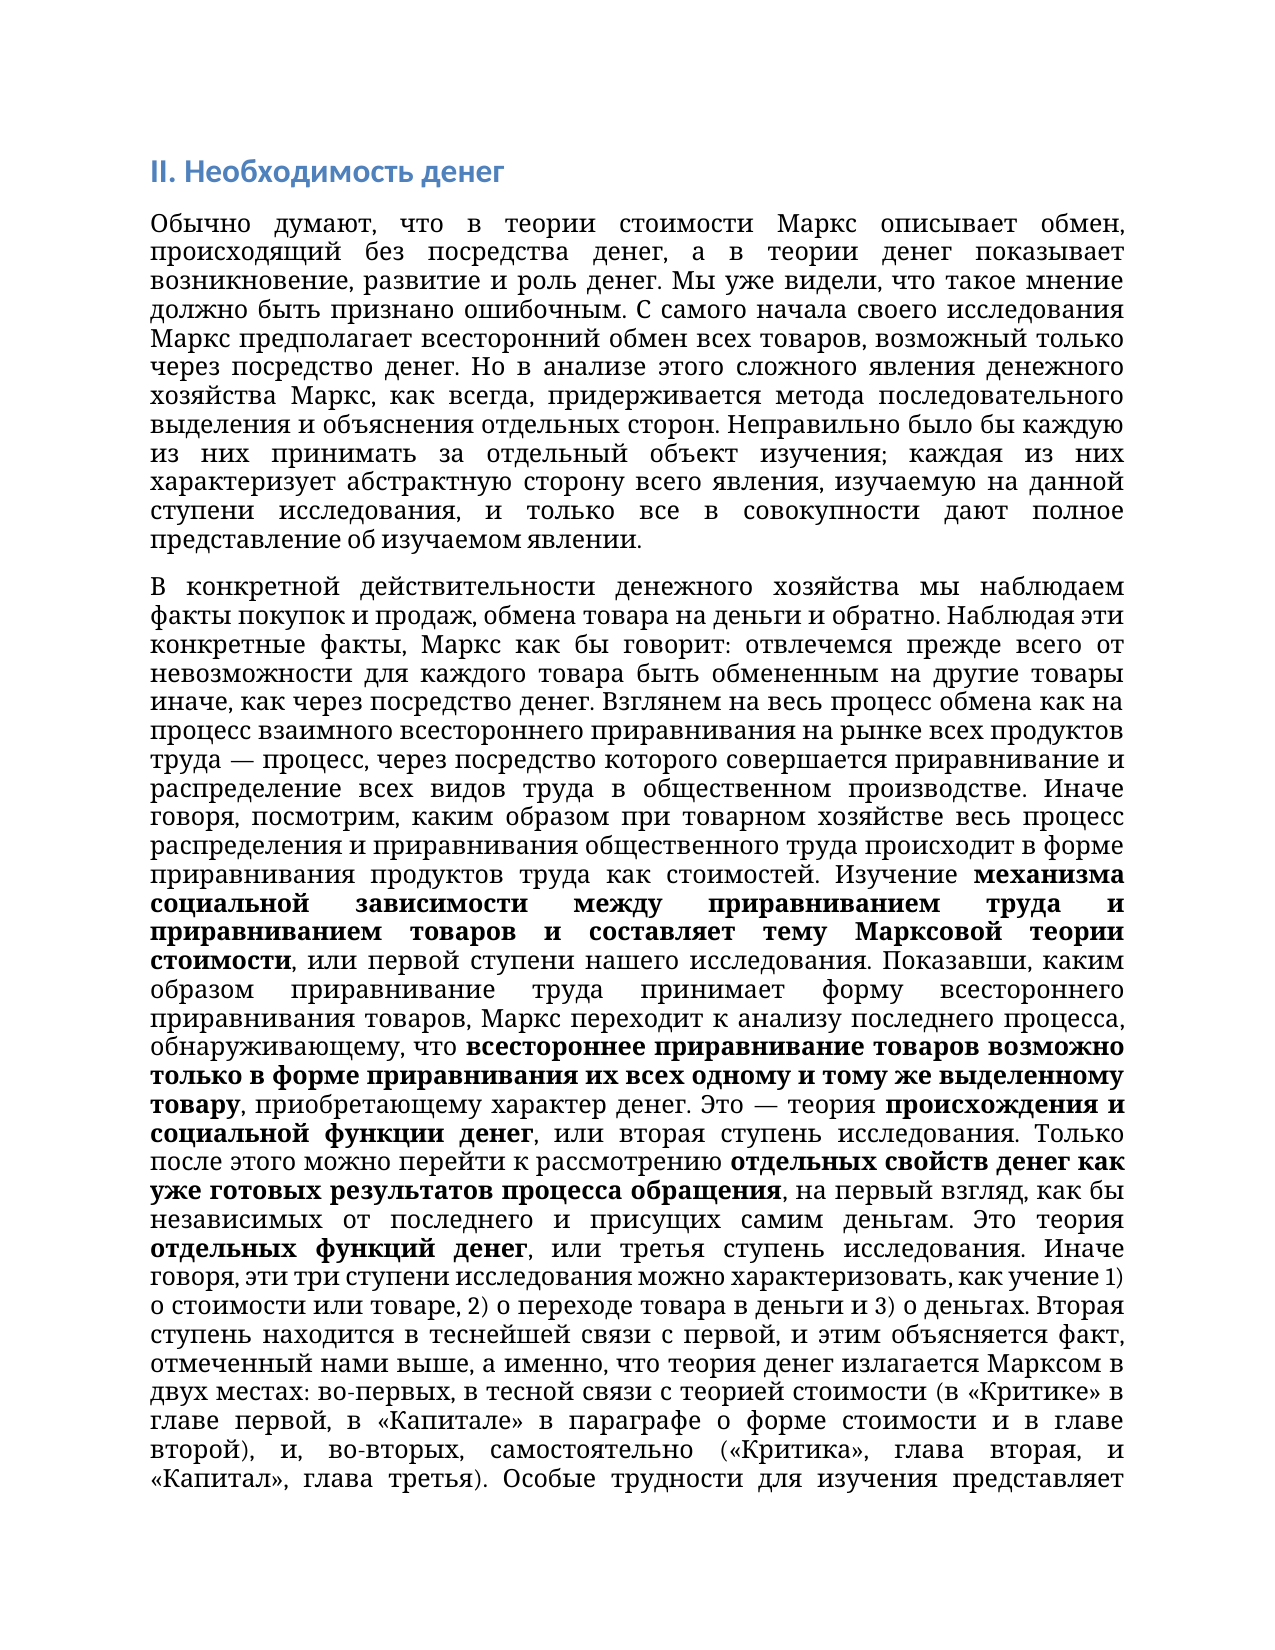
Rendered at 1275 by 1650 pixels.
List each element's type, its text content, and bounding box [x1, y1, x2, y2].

subtitle II. Необходимость денег [150, 150, 1125, 191]
text Обычно думают, что в теории стоимости Маркс описывает обмен, происходящий без посредства денег, а в теории денег показывает возникновение, развитие и роль денег. Мы уже видели, что такое мнение должно быть признано ошибочным. С самого начала своего исследования Маркс предполагает всесторонний обмен всех товаров, возможный только через посредство денег. Но в анализе этого сложного явления денежного хозяйства Маркс, как всегда, придерживается метода последовательного выделения и объяснения отдельных сторон. Неправильно было бы каждую из них принимать за отдельный объект изучения; каждая из них характеризует абстрактную сторону всего явления, изучаемую на данной ступени исследования, и только все в совокупности дают полное представление об изучаемом явлении. [150, 209, 1125, 554]
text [150, 573, 1125, 1493]
